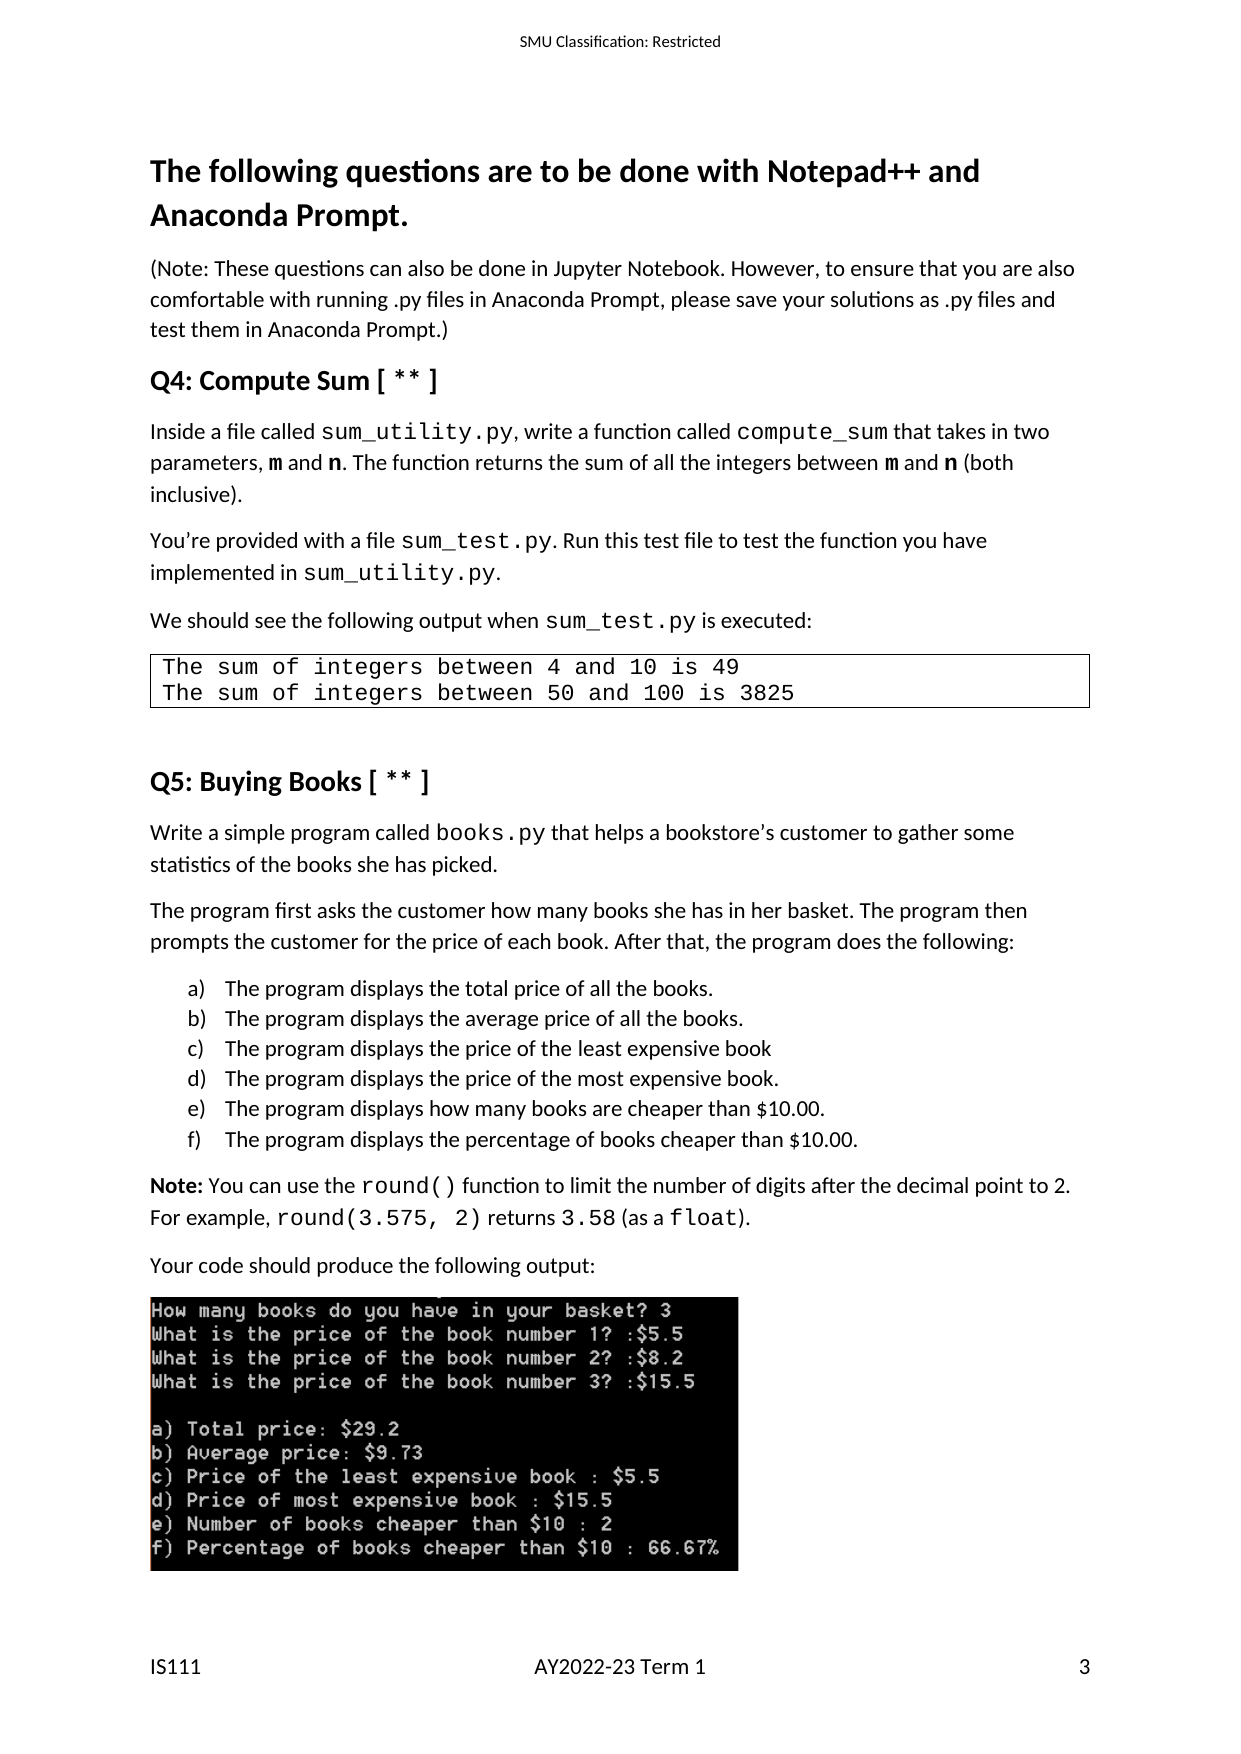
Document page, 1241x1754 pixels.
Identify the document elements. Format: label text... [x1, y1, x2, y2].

text Your code should produce the following output: [150, 1251, 1090, 1279]
text Write a simple program called books.py that helps a bookstore’s customer to gather some statistics of the books she has picked. [150, 818, 1090, 878]
picture [150, 1297, 739, 1571]
text Note: You can use the round() function to limit the number of digits after the decimal point to 2. For example, round(3.575, 2) returns 3.58 (as a float). [150, 1172, 1090, 1232]
list The program displays how many books are cheaper than $10.00. [187, 1094, 1090, 1122]
text You’re provided with a file sum_test.py. Run this test file to test the function you have implemented in sum_utility.py. [150, 527, 1090, 587]
text Inside a file called sum_utility.py, write a function called compute_sum that takes in two parameters, m and n. The function returns the sum of all the integers between m and n (both inclusive). [150, 417, 1090, 508]
text Q4: Compute Sum [ ** ] [150, 362, 1090, 397]
table_header The sum of integers between 4 and 10 is 49 The sum of integers between 50 and 100 is 3825 [151, 655, 1089, 707]
list The program displays the price of the least expensive book [187, 1034, 1090, 1062]
text The program first asks the customer how many books she has in her basket. The program then prompts the customer for the price of each book. After that, the program does the following: [150, 897, 1090, 955]
text We should see the following output when sum_test.py is executed: [150, 606, 1090, 635]
text Q5: Buying Books [ ** ] [150, 763, 1090, 799]
list The program displays the average price of all the books. [187, 1004, 1090, 1032]
list The program displays the percentage of books cheaper than $10.00. [187, 1125, 1090, 1153]
list The program displays the total price of all the books. [187, 974, 1090, 1002]
text The following questions are to be done with Notepad++ and Anaconda Prompt. [150, 150, 1090, 235]
text (Note: These questions can also be done in Jupyter Notebook. However, to ensure that you are also comfortable with running .py files in Anaconda Prompt, please save your solutions as .py files and test them in Anaconda Prompt.) [150, 254, 1090, 343]
list The program displays the price of the most expensive book. [187, 1064, 1090, 1092]
